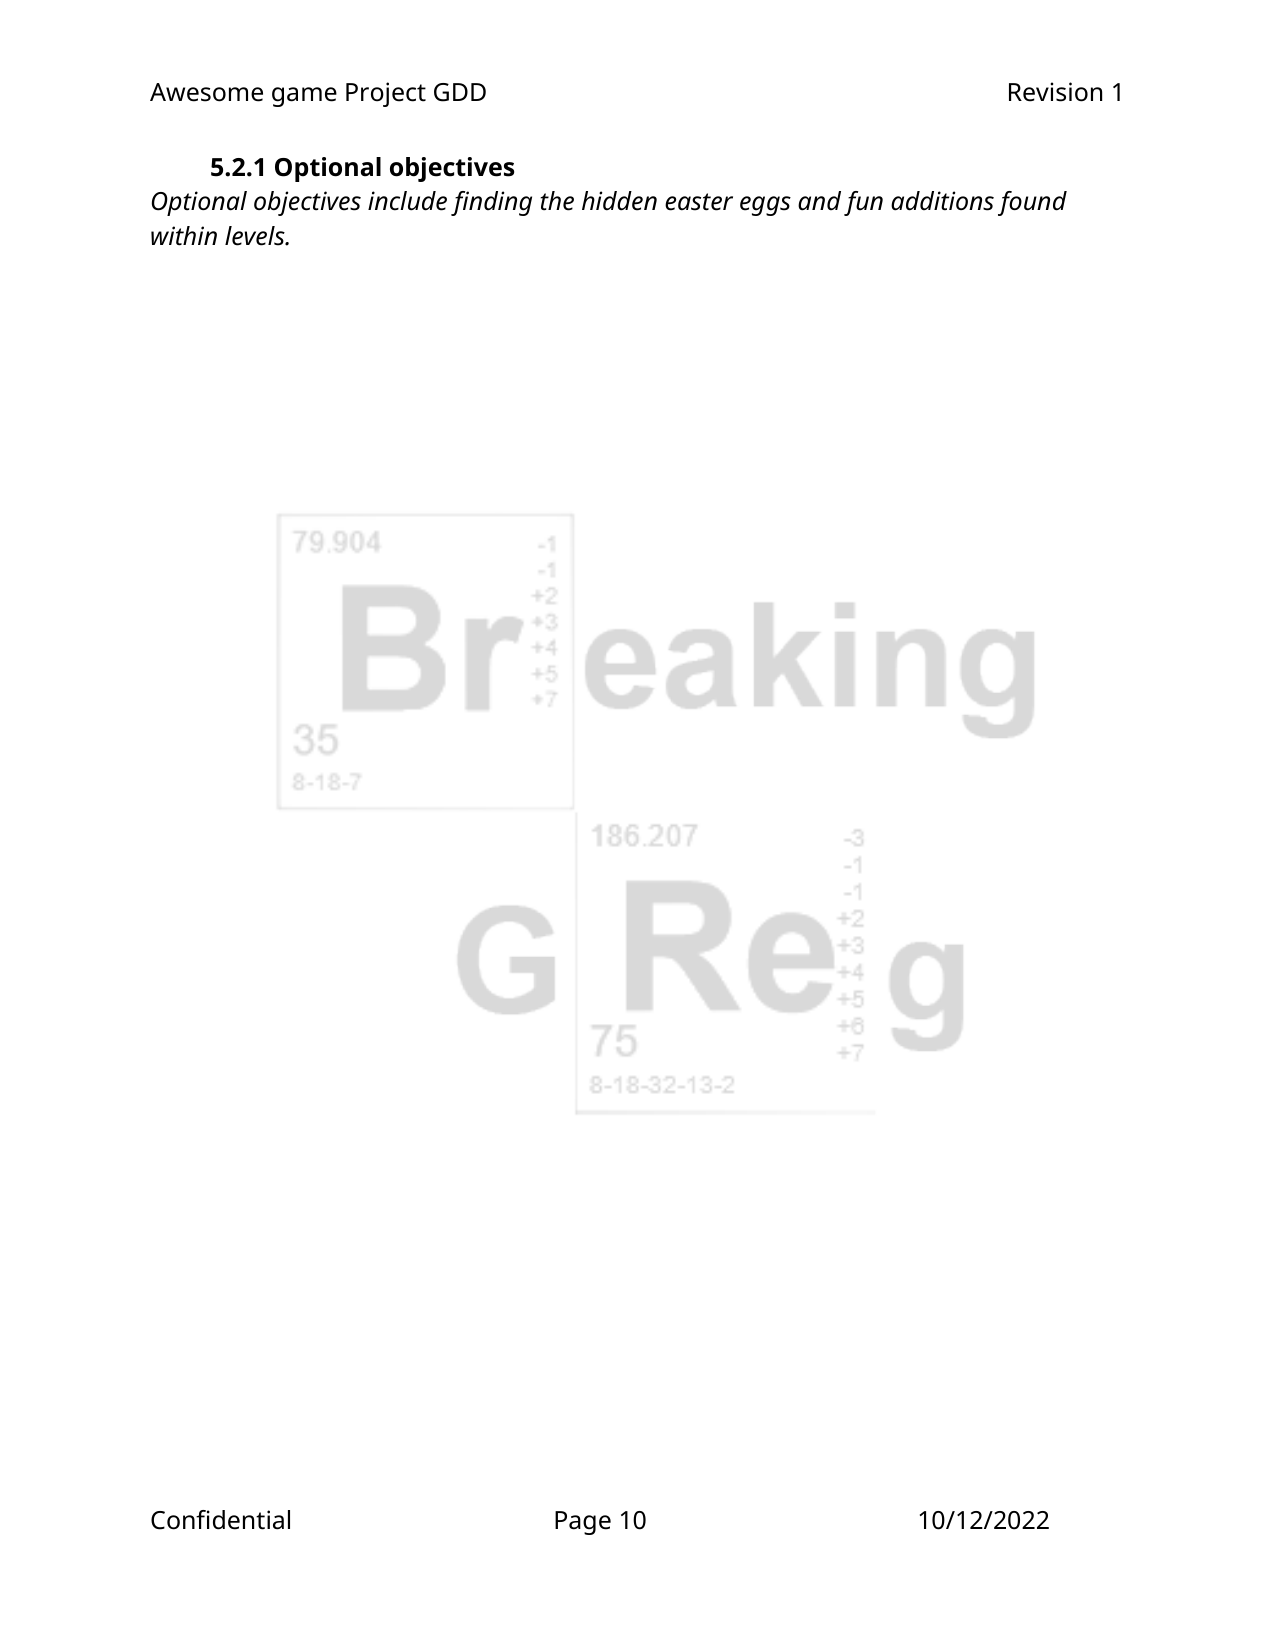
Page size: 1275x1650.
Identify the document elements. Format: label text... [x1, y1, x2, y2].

text Optional objectives include finding the hidden easter eggs and fun additions found within levels. [150, 184, 1125, 252]
subtitle 5.2.1 Optional objectives [150, 150, 1125, 184]
